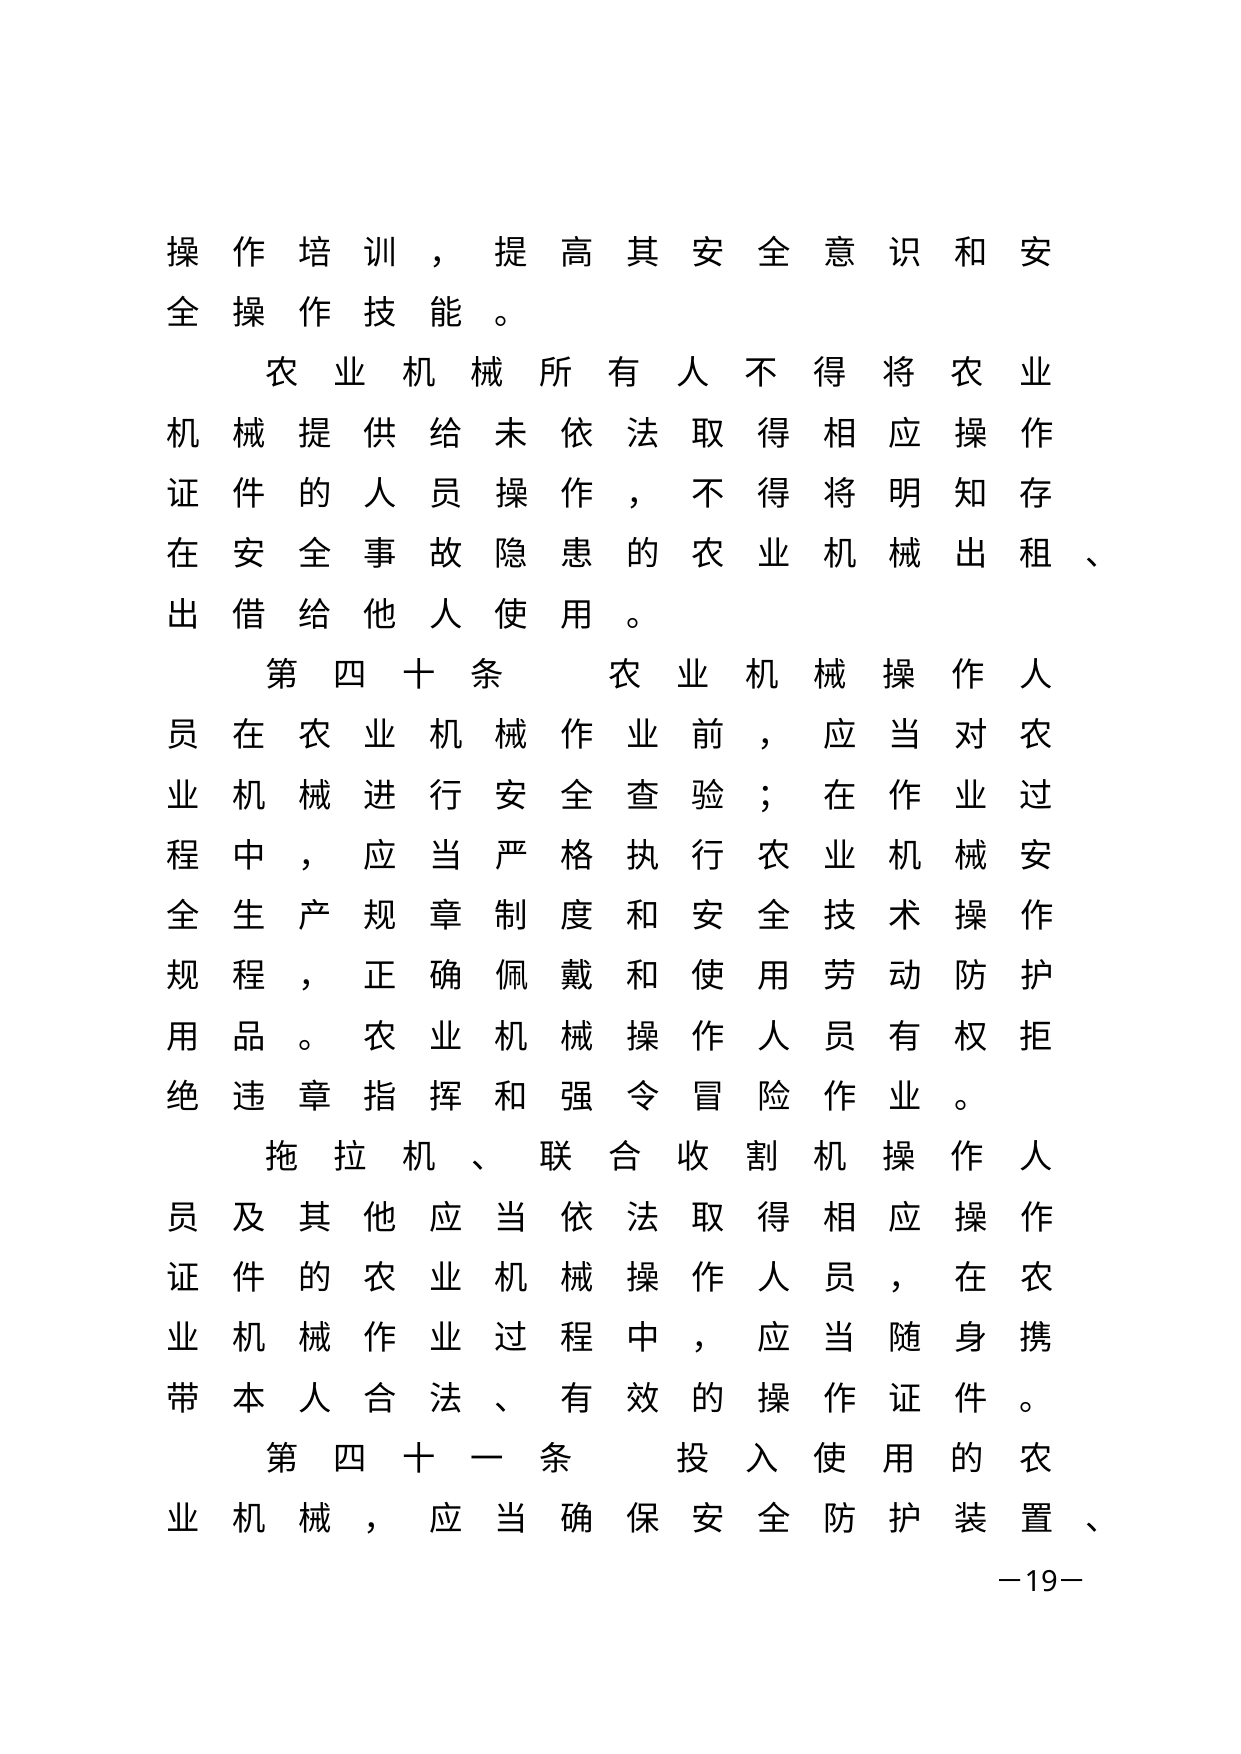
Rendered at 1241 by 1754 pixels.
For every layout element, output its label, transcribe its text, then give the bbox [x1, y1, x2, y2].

text 第三十九条 农业生产经营组织应当制定农业机械安全管理制度，定期对农业机械进行必要的安全检查，排除安全事故隐患，并对农业机械操作人员及相关人员进行农业机械安全知识教育和操作培训，提高其安全意识和安全操作技能。 [167, 219, 1085, 340]
text 第四十条 农业机械操作人员在农业机械作业前，应当对农业机械进行安全查验；在作业过程中，应当严格执行农业机械安全生产规章制度和安全技术操作规程，正确佩戴和使用劳动防护用品。农业机械操作人员有权拒绝违章指挥和强令冒险作业。 [167, 642, 1085, 1124]
text 第四十一条 投入使用的农业机械，应当确保安全防护装置、警示标志等安全设施完好。 [167, 1426, 1085, 1546]
text 拖拉机、联合收割机操作人员及其他应当依法取得相应操作证件的农业机械操作人员，在农业机械作业过程中，应当随身携带本人合法、有效的操作证件。 [167, 1124, 1085, 1426]
text 农业机械所有人不得将农业机械提供给未依法取得相应操作证件的人员操作，不得将明知存在安全事故隐患的农业机械出租、出借给他人使用。 [167, 340, 1085, 642]
